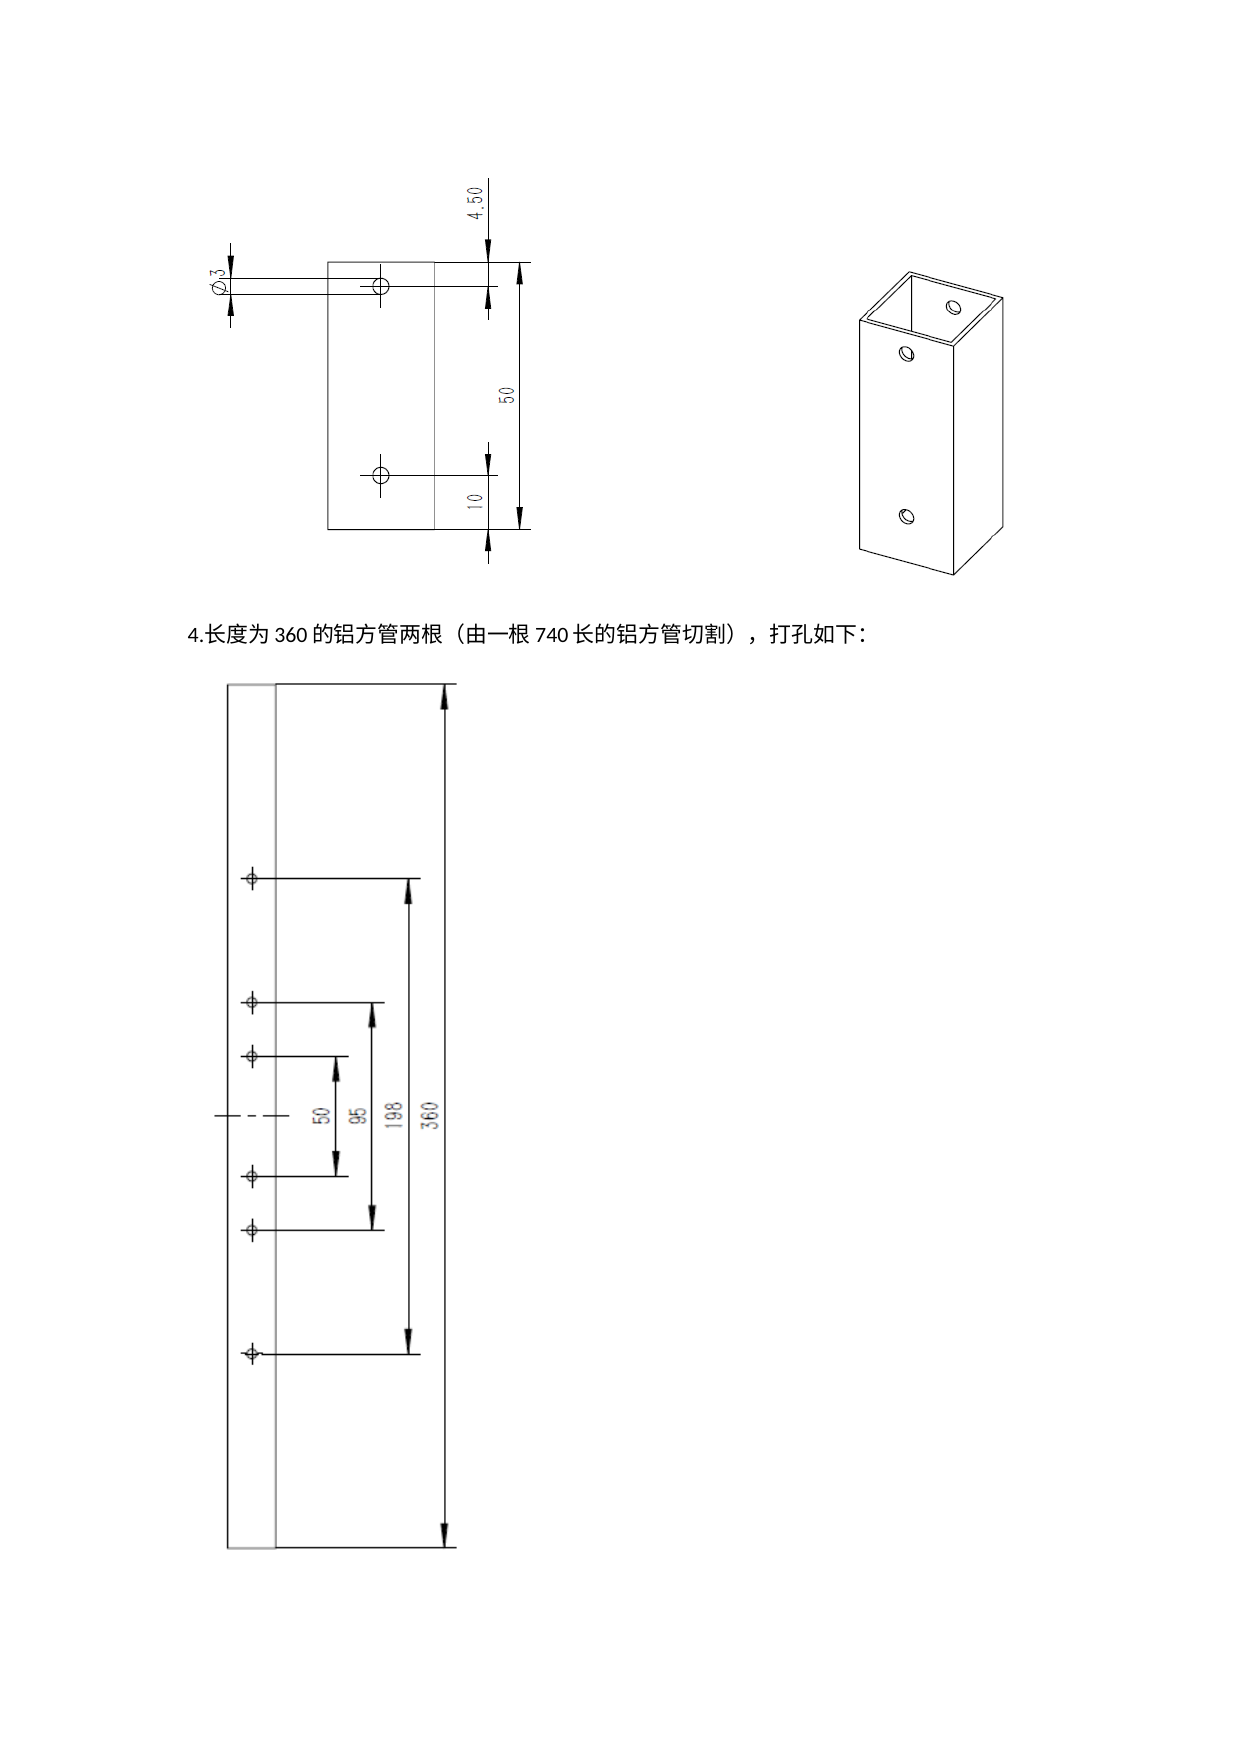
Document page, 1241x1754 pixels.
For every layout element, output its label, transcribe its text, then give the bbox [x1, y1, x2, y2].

picture [187, 649, 479, 1572]
picture [187, 162, 1053, 611]
text 4.长度为360的铝方管两根（由一根740长的铝方管切割），打孔如下： [187, 617, 1053, 649]
